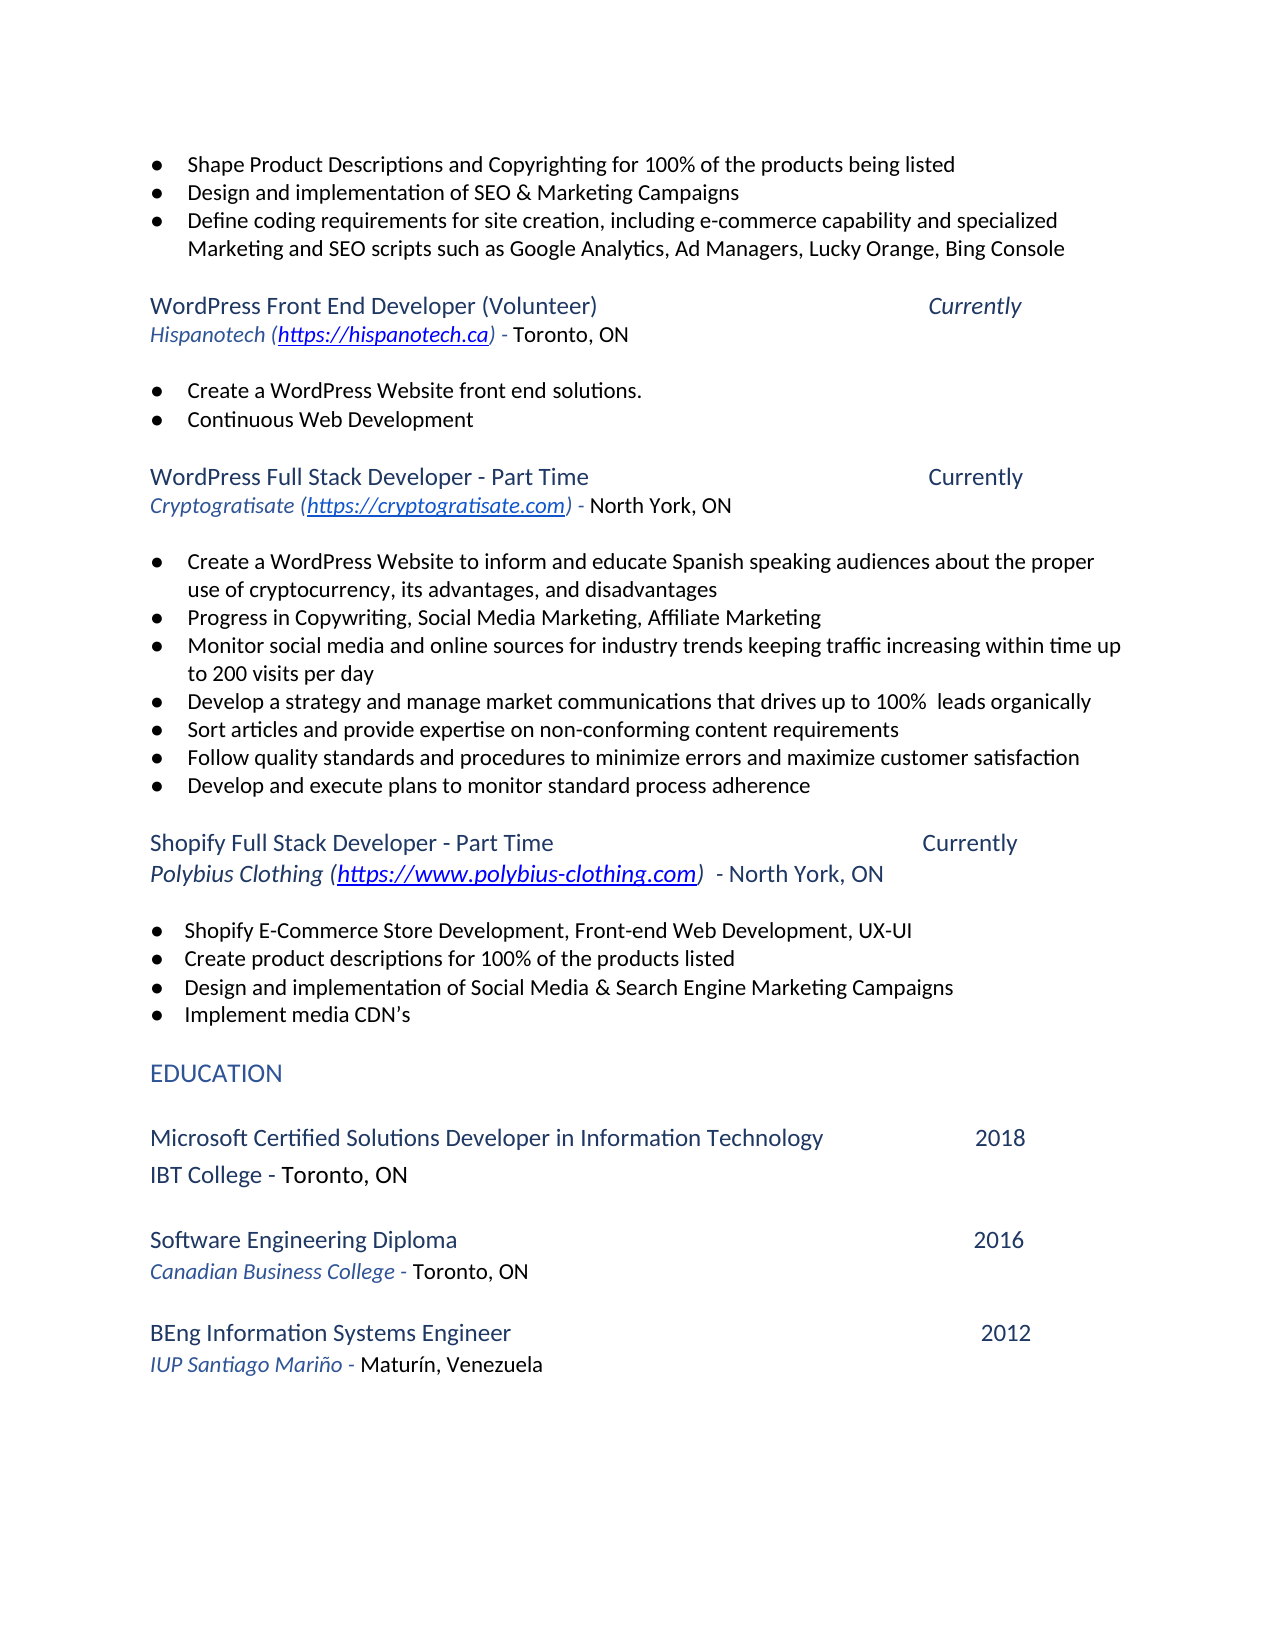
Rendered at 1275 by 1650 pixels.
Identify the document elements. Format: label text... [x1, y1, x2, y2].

subtitle Cryptogratisate (https://cryptogratisate.com) - North York, ON [150, 491, 1125, 519]
list Design and implementation of SEO & Marketing Campaigns [150, 178, 1125, 206]
list Follow quality standards and procedures to minimize errors and maximize customer satisfaction [150, 743, 1125, 771]
subtitle BEng Information Systems Engineer 2012 [150, 1317, 1125, 1348]
subtitle Microsoft Certified Solutions Developer in Information Technology 2018 [150, 1122, 1125, 1152]
list Continuous Web Development [150, 405, 1125, 433]
text Polybius Clothing (https://www.polybius-clothing.com) - North York, ON [150, 858, 1125, 888]
list Shopify E-Commerce Store Development, Front-end Web Development, UX-UI [150, 917, 1125, 944]
subtitle IUP Santiago Mariño - Maturín, Venezuela [150, 1350, 1125, 1378]
list Monitor social media and online sources for industry trends keeping traffic increasing within time up to 200 visits per day [150, 631, 1125, 687]
subtitle EDUCATION [150, 1057, 1125, 1090]
list Create product descriptions for 100% of the products listed [150, 944, 1125, 973]
list Sort articles and provide expertise on non-conforming content requirements [150, 715, 1125, 743]
subtitle Software Engineering Diploma 2016 [150, 1224, 1125, 1254]
list Develop and execute plans to monitor standard process adherence [150, 771, 1125, 799]
list Design and implementation of Social Media & Search Engine Marketing Campaigns [150, 973, 1125, 1001]
list Create a WordPress Website front end solutions. [150, 377, 1125, 405]
list Define coding requirements for site creation, including e-commerce capability and specialized Marketing and SEO scripts such as Google Analytics, Ad Managers, Lucky Orange, Bing Console [150, 206, 1125, 262]
text WordPress Full Stack Developer - Part Time Currently [150, 461, 1125, 491]
text Shopify Full Stack Developer - Part Time Currently [150, 827, 1125, 858]
subtitle Hispanotech (https://hispanotech.ca) - Toronto, ON [150, 321, 1125, 349]
subtitle IBT College - Toronto, ON [150, 1159, 1125, 1189]
subtitle WordPress Front End Developer (Volunteer) Currently [150, 290, 1125, 321]
subtitle Canadian Business College - Toronto, ON [150, 1257, 1125, 1285]
list Shape Product Descriptions and Copyrighting for 100% of the products being listed [150, 150, 1125, 178]
list Develop a strategy and manage market communications that drives up to 100% leads organically [150, 687, 1125, 715]
list Create a WordPress Website to inform and educate Spanish speaking audiences about the proper use of cryptocurrency, its advantages, and disadvantages [150, 547, 1125, 603]
list Progress in Copywriting, Social Media Marketing, Affiliate Marketing [150, 603, 1125, 631]
list Implement media CDN’s [150, 1001, 1125, 1029]
